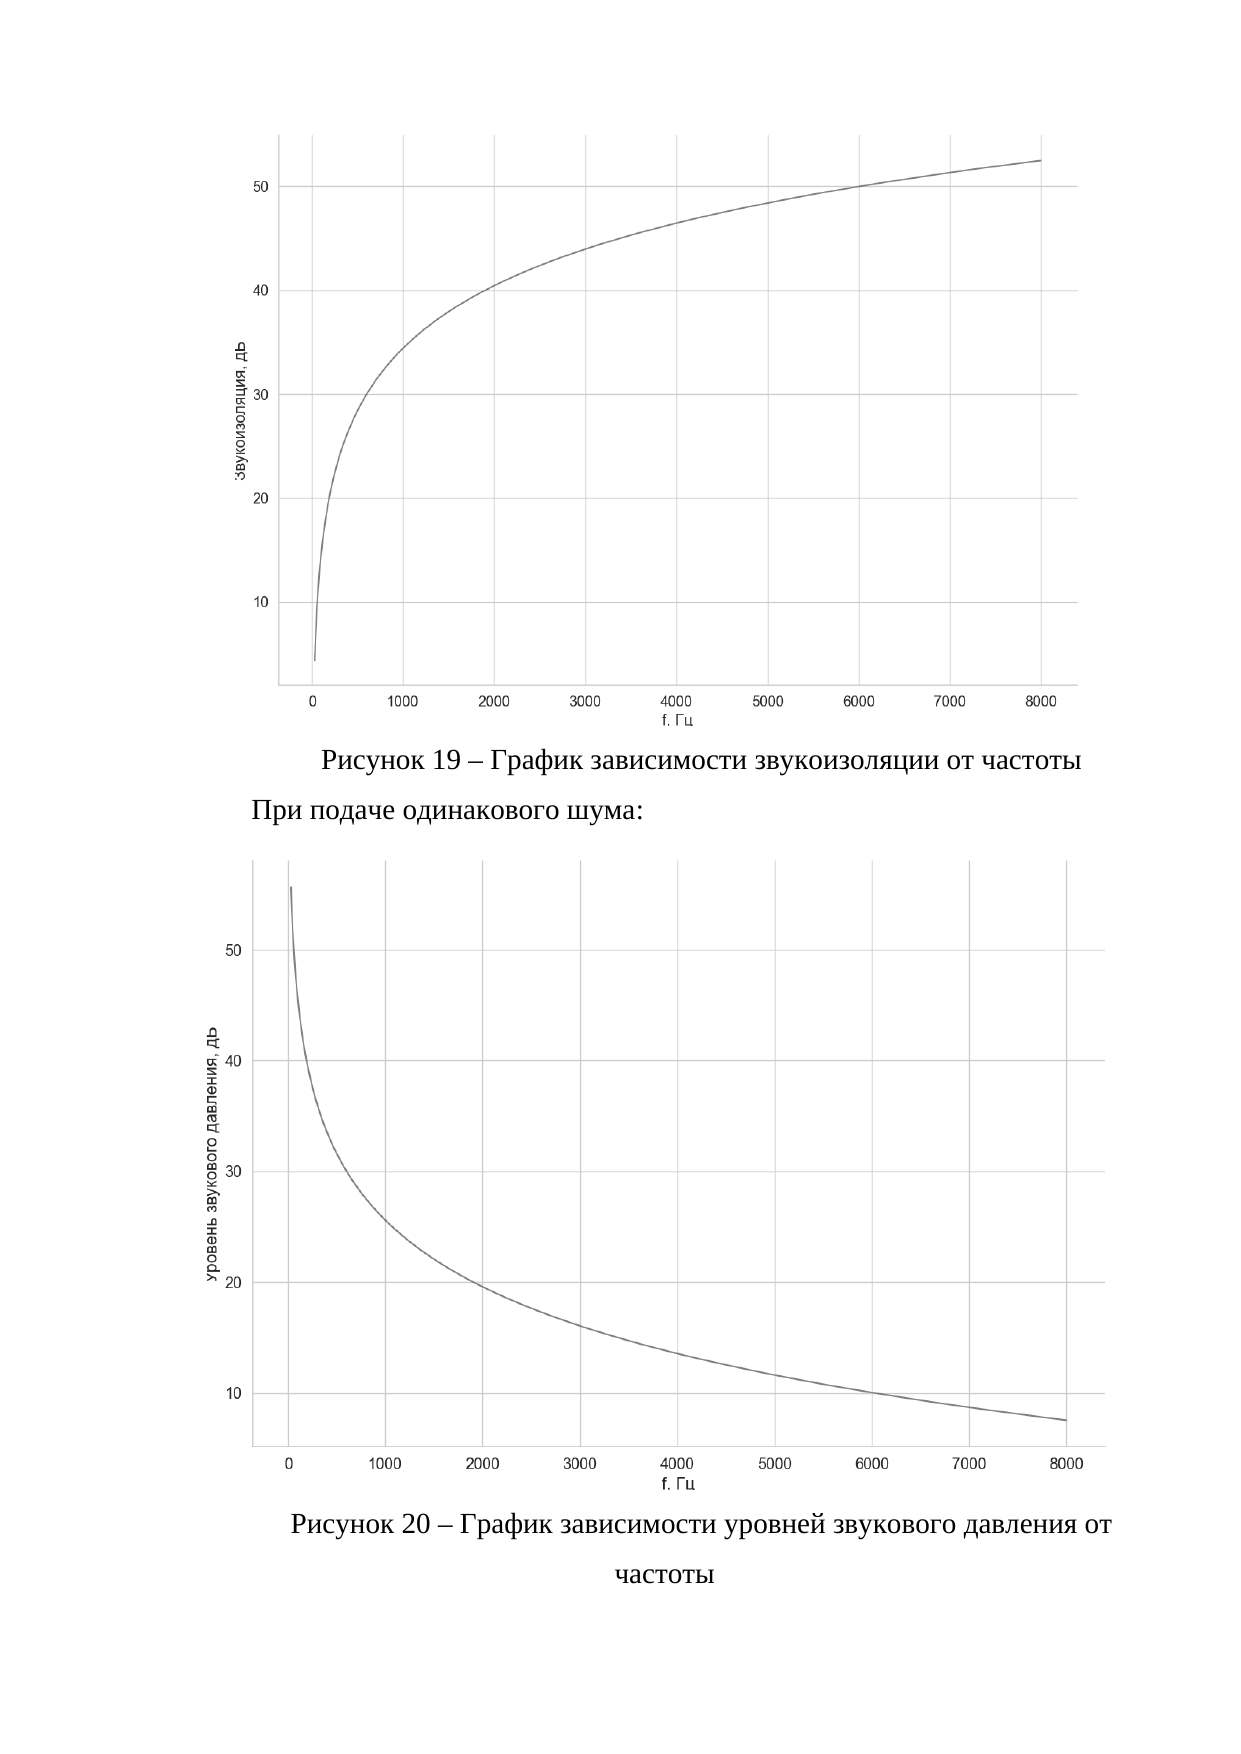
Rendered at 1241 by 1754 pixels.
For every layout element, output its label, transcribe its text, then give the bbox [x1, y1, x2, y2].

text Рисунок 19 – График зависимости звукоизоляции от частоты [177, 742, 1152, 776]
picture [235, 118, 1094, 726]
picture [206, 842, 1123, 1490]
text Рисунок 20 – График зависимости уровней звукового давления от частоты [177, 1506, 1152, 1590]
text При подаче одинакового шума: [177, 792, 1152, 826]
